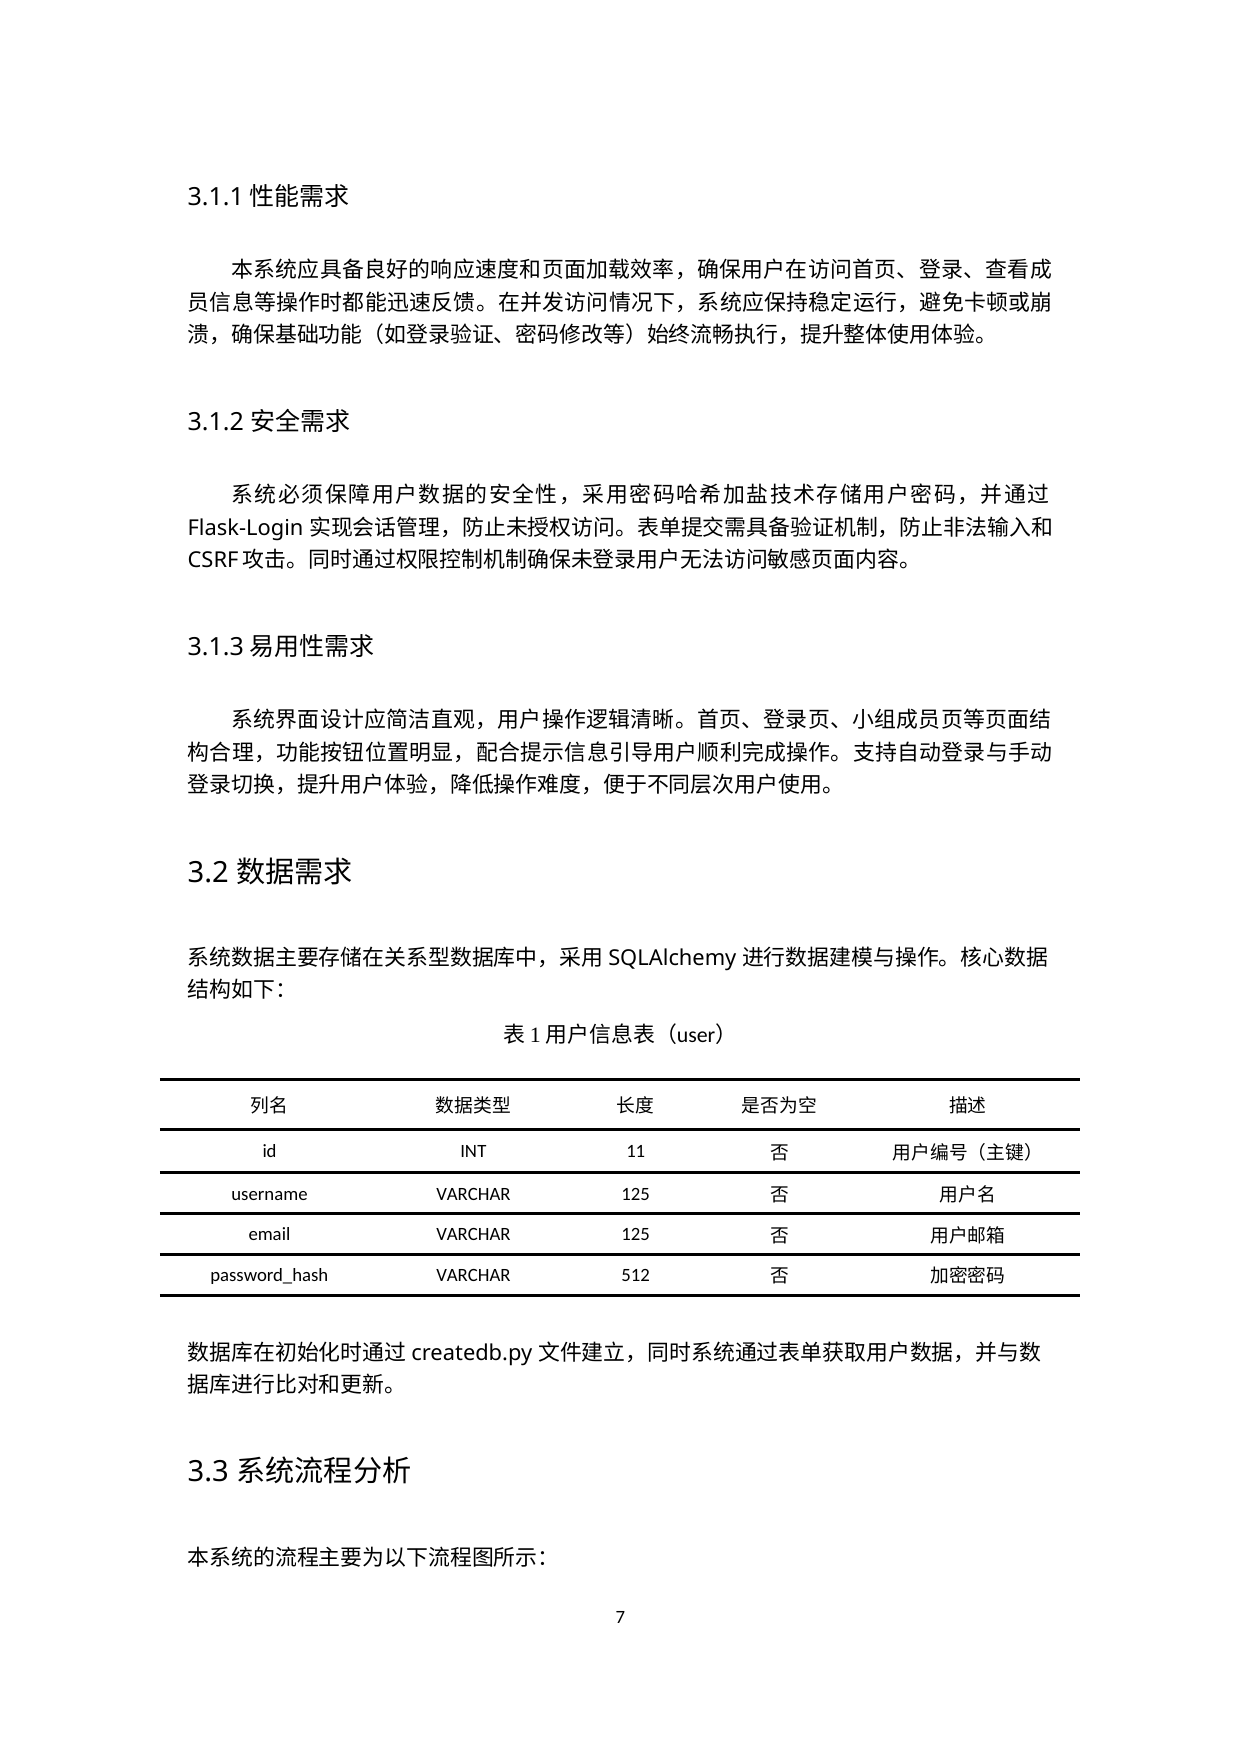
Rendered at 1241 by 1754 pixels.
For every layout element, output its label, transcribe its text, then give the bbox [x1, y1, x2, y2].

table_cell 512 [568, 1256, 703, 1294]
table_header 长度 [568, 1081, 703, 1128]
text 系统界面设计应简洁直观，用户操作逻辑清晰。首页、登录页、小组成员页等页面结构合理，功能按钮位置明显，配合提示信息引导用户顺利完成操作。支持自动登录与手动登录切换，提升用户体验，降低操作难度，便于不同层次用户使用。 [187, 702, 1053, 799]
list 本系统的流程主要为以下流程图所示： [187, 1539, 1053, 1572]
table_cell VARCHAR [379, 1174, 567, 1212]
table_cell password_hash [160, 1256, 379, 1294]
text 本系统应具备良好的响应速度和页面加载效率，确保用户在访问首页、登录、查看成员信息等操作时都能迅速反馈。在并发访问情况下，系统应保持稳定运行，避免卡顿或崩溃，确保基础功能（如登录验证、密码修改等）始终流畅执行，提升整体使用体验。 [187, 252, 1053, 349]
list 数据库在初始化时通过 createdb.py 文件建立，同时系统通过表单获取用户数据，并与数据库进行比对和更新。 [187, 1334, 1053, 1399]
text 系统必须保障用户数据的安全性，采用密码哈希加盐技术存储用户密码，并通过 Flask-Login 实现会话管理，防止未授权访问。表单提交需具备验证机制，防止非法输入和CSRF攻击。同时通过权限控制机制确保未登录用户无法访问敏感页面内容。 [187, 477, 1053, 574]
list 3.1.3易用性需求 [187, 612, 1053, 677]
table_cell 125 [568, 1174, 703, 1212]
list 3.1.1性能需求 [187, 162, 1053, 227]
table_cell VARCHAR [379, 1215, 567, 1253]
list 3.1.2 安全需求 [187, 387, 1053, 452]
table_cell 否 [703, 1131, 855, 1171]
list 系统数据主要存储在关系型数据库中，采用 SQLAlchemy 进行数据建模与操作。核心数据结构如下： [187, 939, 1053, 1004]
text 表1 用户信息表（user） [187, 1017, 1053, 1049]
table_cell 11 [568, 1131, 703, 1171]
table_cell 否 [703, 1256, 855, 1294]
list 3.2 数据需求 [187, 837, 1053, 902]
table_cell 用户邮箱 [855, 1215, 1080, 1253]
table_cell email [160, 1215, 379, 1253]
table_cell 否 [703, 1215, 855, 1253]
table_cell id [160, 1131, 379, 1171]
table_cell 125 [568, 1215, 703, 1253]
table_cell username [160, 1174, 379, 1212]
list 3.3 系统流程分析 [187, 1437, 1053, 1502]
table_cell 加密密码 [855, 1256, 1080, 1294]
table_header 是否为空 [703, 1081, 855, 1128]
table_cell 用户编号（主键） [855, 1131, 1080, 1171]
table_cell 否 [703, 1174, 855, 1212]
table_cell VARCHAR [379, 1256, 567, 1294]
table_header 列名 [160, 1081, 379, 1128]
table_header 数据类型 [379, 1081, 567, 1128]
table_cell INT [379, 1131, 567, 1171]
table_cell 用户名 [855, 1174, 1080, 1212]
table_header 描述 [855, 1081, 1080, 1128]
